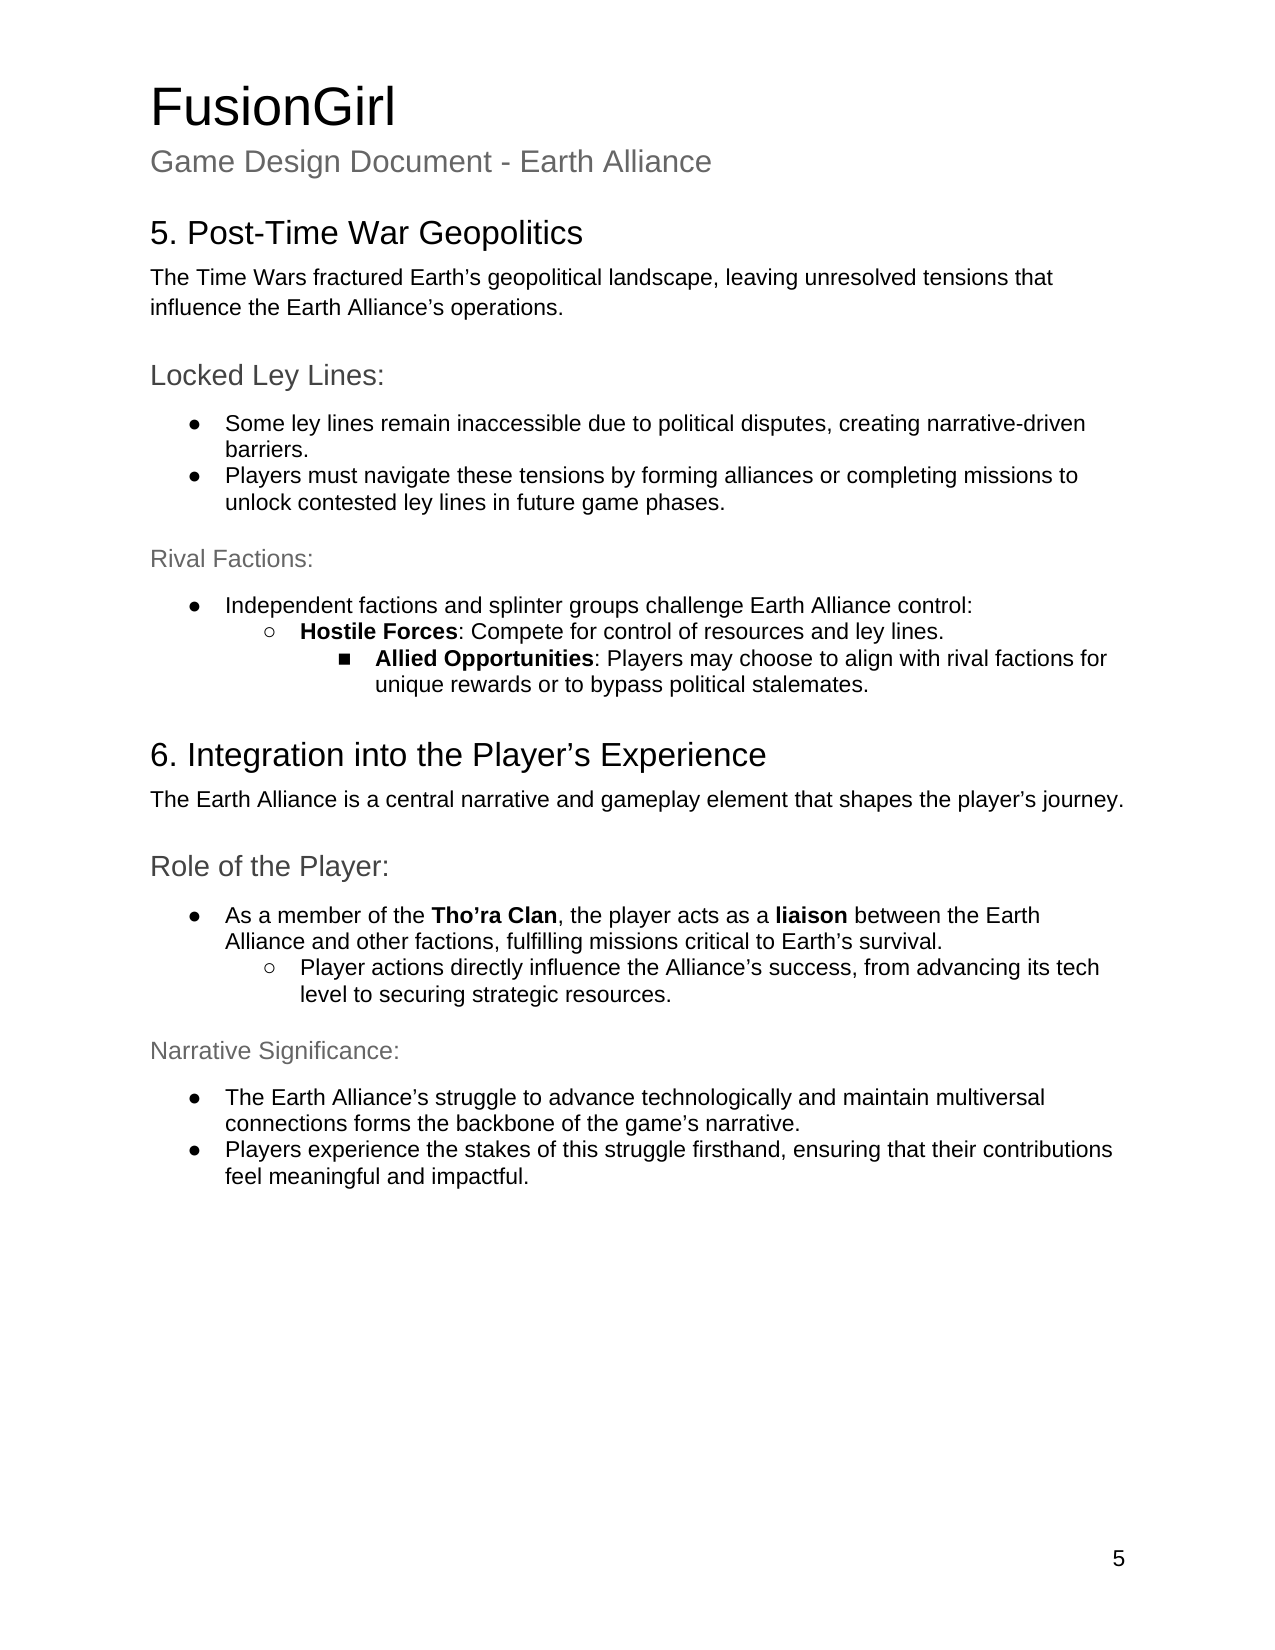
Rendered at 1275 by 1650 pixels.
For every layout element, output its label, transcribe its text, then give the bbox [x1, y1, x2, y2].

list Allied Opportunities: Players may choose to align with rival factions for unique rewards or to bypass political stalemates. [337, 644, 1125, 697]
subtitle Rival Factions: [150, 544, 1125, 573]
subtitle 6. Integration into the Player’s Experience [150, 735, 1125, 773]
text The Time Wars fractured Earth’s geopolitical landscape, leaving unresolved tensions that influence the Earth Alliance’s operations. [150, 264, 1125, 320]
list Players experience the stakes of this struggle firsthand, ensuring that their contributions feel meaningful and impactful. [187, 1136, 1125, 1189]
subtitle Locked Ley Lines: [150, 357, 1125, 391]
subtitle Role of the Player: [150, 849, 1125, 883]
list Hostile Forces: Compete for control of resources and ley lines. [262, 618, 1125, 644]
text The Earth Alliance is a central narrative and gameplay element that shapes the player’s journey. [150, 786, 1125, 812]
list Independent factions and splinter groups challenge Earth Alliance control: [187, 592, 1125, 618]
subtitle 5. Post-Time War Geopolitics [150, 213, 1125, 251]
list Some ley lines remain inaccessible due to political disputes, creating narrative-driven barriers. [187, 410, 1125, 462]
list Player actions directly influence the Alliance’s success, from advancing its tech level to securing strategic resources. [262, 954, 1125, 1007]
list As a member of the Tho’ra Clan, the player acts as a liaison between the Earth Alliance and other factions, fulfilling missions critical to Earth’s survival. [187, 902, 1125, 954]
list Players must navigate these tensions by forming alliances or completing missions to unlock contested ley lines in future game phases. [187, 462, 1125, 515]
subtitle Narrative Significance: [150, 1036, 1125, 1065]
list The Earth Alliance’s struggle to advance technologically and maintain multiversal connections forms the backbone of the game’s narrative. [187, 1084, 1125, 1136]
